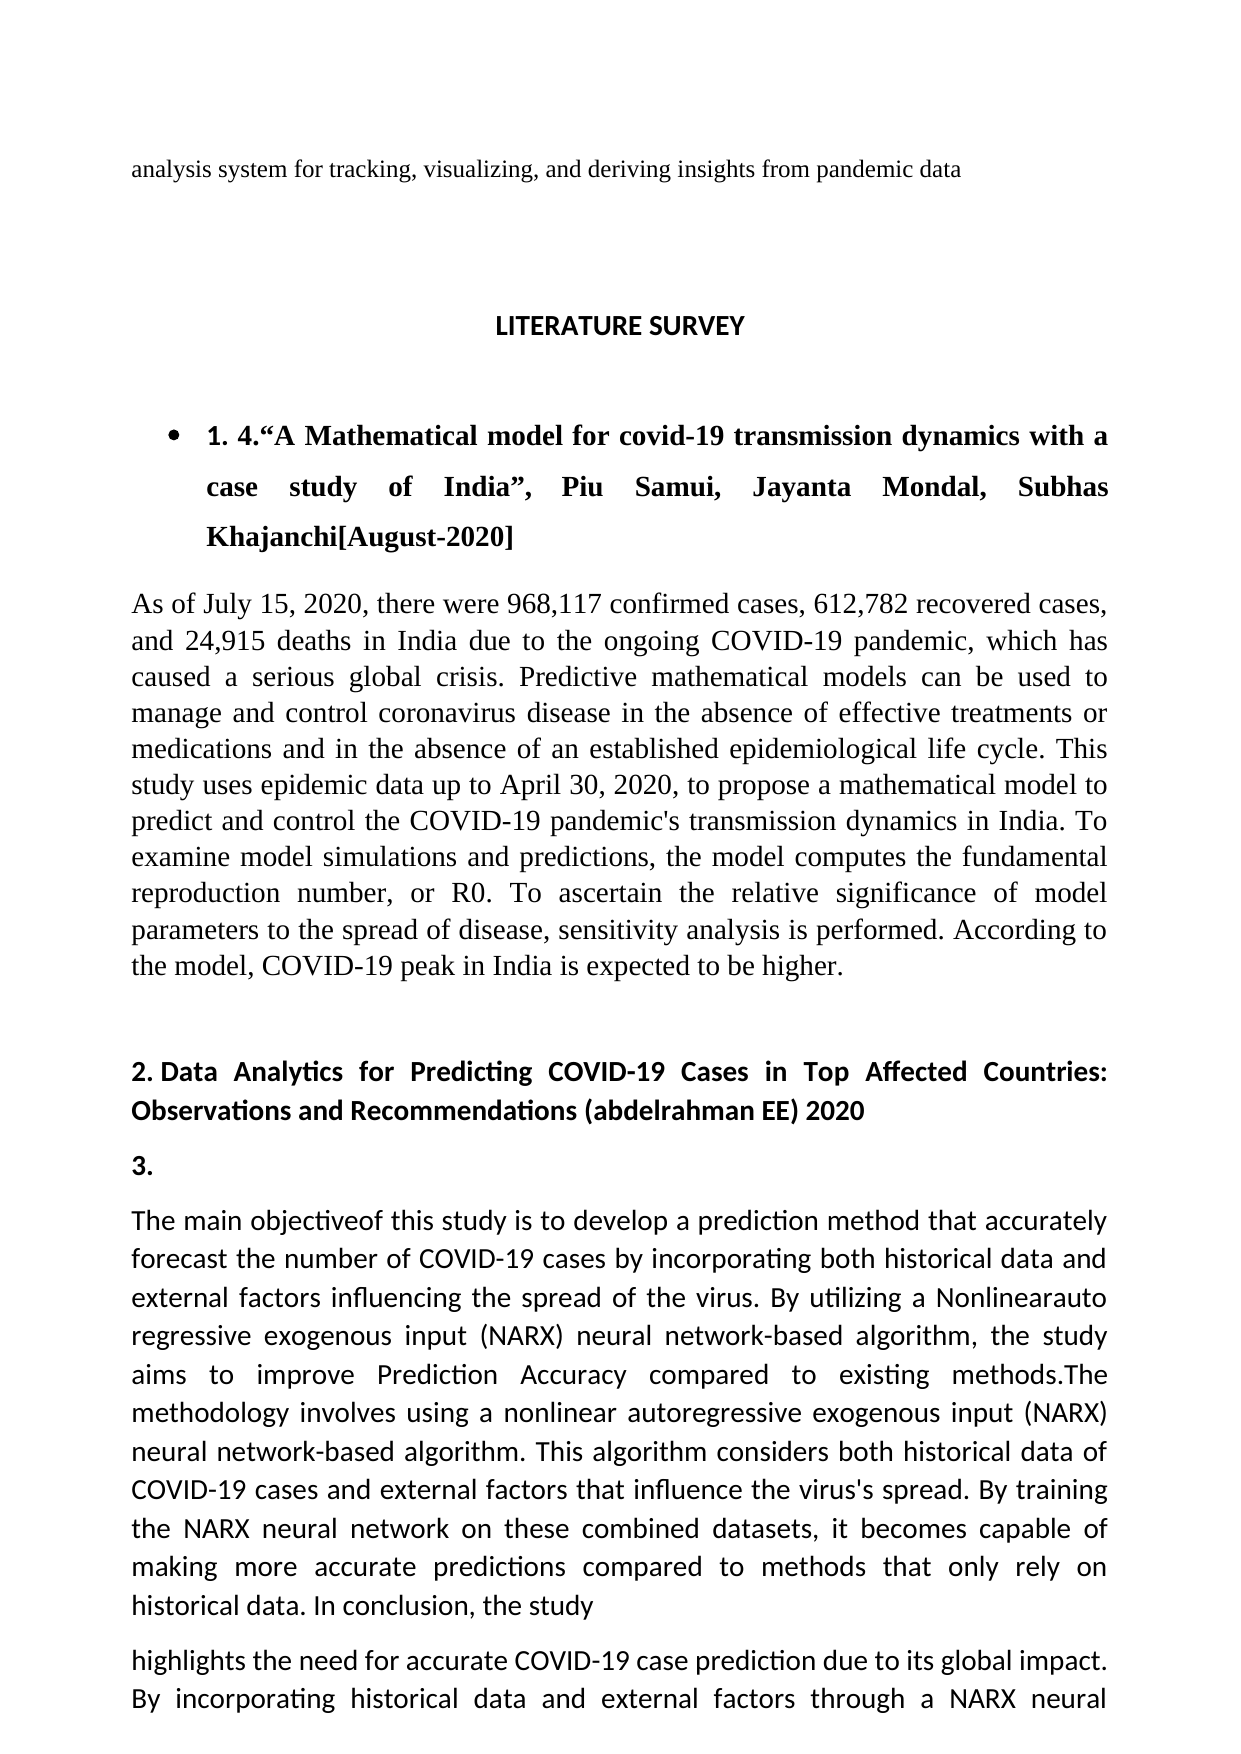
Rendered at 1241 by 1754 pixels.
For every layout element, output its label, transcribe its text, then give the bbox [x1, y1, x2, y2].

text The main objectiveof this study is to develop a prediction method that accurately forecast the number of COVID-19 cases by incorporating both historical data and external factors influencing the spread of the virus. By utilizing a Nonlinearauto regressive exogenous input (NARX) neural network-based algorithm, the study aims to improve Prediction Accuracy compared to existing methods.The methodology involves using a nonlinear autoregressive exogenous input (NARX) neural network-based algorithm. This algorithm considers both historical data of COVID-19 cases and external factors that influence the virus's spread. By training the NARX neural network on these combined datasets, it becomes capable of making more accurate predictions compared to methods that only rely on historical data. In conclusion, the study [131, 1202, 1109, 1622]
list 1. 4.“A Mathematical model for covid-19 transmission dynamics with a case study of India”, Piu Samui, Jayanta Mondal, Subhas Khajanchi[August-2020] [169, 417, 1109, 553]
list Data Analytics for Predicting COVID-19 Cases in Top Affected Countries: Observations and Recommendations (abdelrahman EE) 2020 [131, 1053, 1109, 1128]
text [131, 1642, 1109, 1716]
text LITERATURE SURVEY [131, 307, 1109, 342]
text As of July 15, 2020, there were 968,117 confirmed cases, 612,782 recovered cases, and 24,915 deaths in India due to the ongoing COVID-19 pandemic, which has caused a serious global crisis. Predictive mathematical models can be used to manage and control coronavirus disease in the absence of effective treatments or medications and in the absence of an established epidemiological life cycle. This study uses epidemic data up to April 30, 2020, to propose a mathematical model to predict and control the COVID-19 pandemic's transmission dynamics in India. To examine model simulations and predictions, the model computes the fundamental reproduction number, or R0. To ascertain the relative significance of model parameters to the spread of disease, sensitivity analysis is performed. According to the model, COVID-19 peak in India is expected to be higher. [131, 586, 1109, 981]
text analysis system for tracking, visualizing, and deriving insights from pandemic data [131, 154, 1109, 183]
